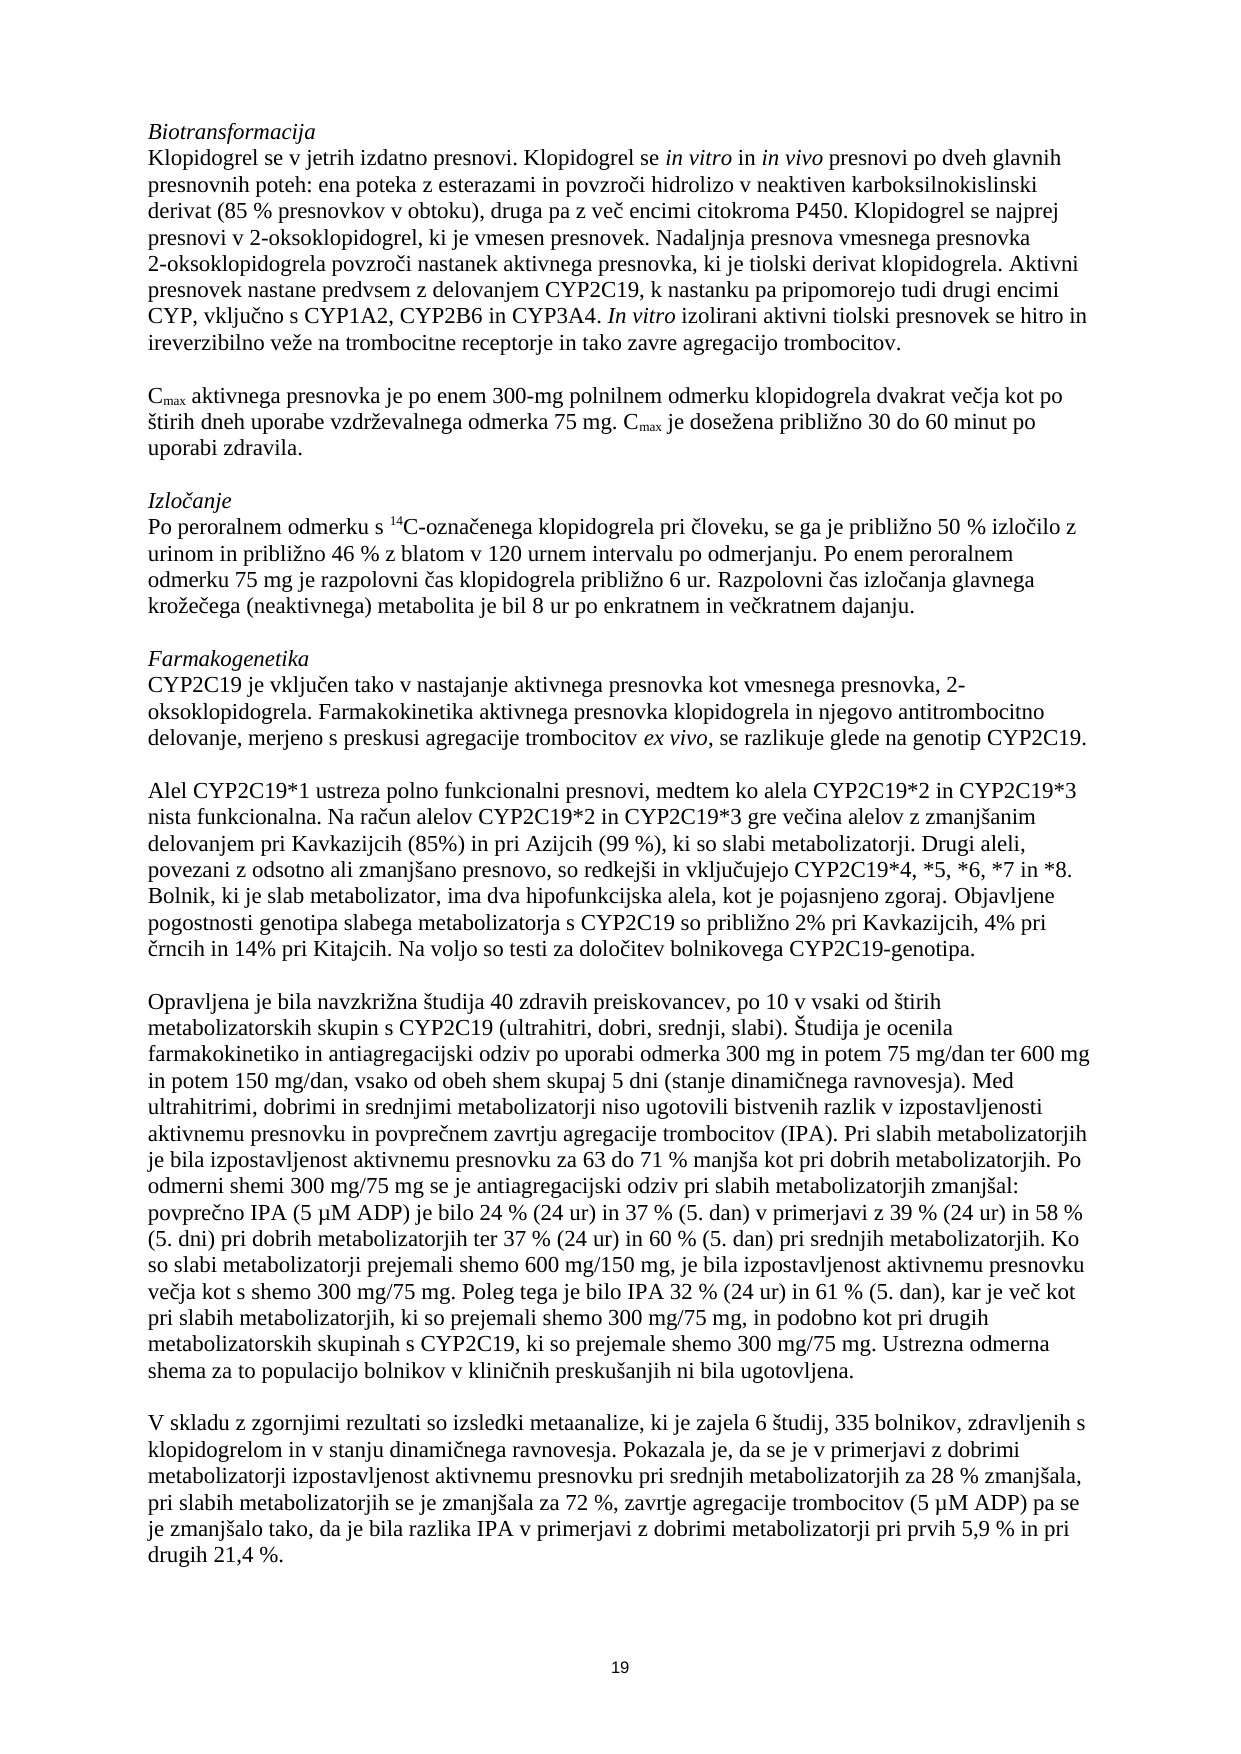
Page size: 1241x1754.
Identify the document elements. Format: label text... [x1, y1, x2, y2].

text Po peroralnem odmerku s 14C-označenega klopidogrela pri človeku, se ga je približno 50 % izločilo z urinom in približno 46 % z blatom v 120 urnem intervalu po odmerjanju. Po enem peroralnem odmerku 75 mg je razpolovni čas klopidogrela približno 6 ur. Razpolovni čas izločanja glavnega krožečega (neaktivnega) metabolita je bil 8 ur po enkratnem in večkratnem dajanju. [148, 513, 1096, 619]
text Cmax aktivnega presnovka je po enem 300-mg polnilnem odmerku klopidogrela dvakrat večja kot po štirih dneh uporabe vzdrževalnega odmerka 75 mg. Cmax je dosežena približno 30 do 60 minut po uporabi zdravila. [148, 382, 1096, 461]
text Klopidogrel se v jetrih izdatno presnovi. Klopidogrel se in vitro in in vivo presnovi po dveh glavnih presnovnih poteh: ena poteka z esterazami in povzroči hidrolizo v neaktiven karboksilnokislinski derivat (85 % presnovkov v obtoku), druga pa z več encimi citokroma P450. Klopidogrel se najprej presnovi v 2-oksoklopidogrel, ki je vmesen presnovek. Nadaljnja presnova vmesnega presnovka 2-oksoklopidogrela povzroči nastanek aktivnega presnovka, ki je tiolski derivat klopidogrela. Aktivni presnovek nastane predvsem z delovanjem CYP2C19, k nastanku pa pripomorejo tudi drugi encimi CYP, vključno s CYP1A2, CYP2B6 in CYP3A4. In vitro izolirani aktivni tiolski presnovek se hitro in ireverzibilno veže na trombocitne receptorje in tako zavre agregacijo trombocitov. [148, 144, 1095, 355]
text V skladu z zgornjimi rezultati so izsledki metaanalize, ki je zajela 6 študij, 335 bolnikov, zdravljenih s klopidogrelom in v stanju dinamičnega ravnovesja. Pokazala je, da se je v primerjavi z dobrimi metabolizatorji izpostavljenost aktivnemu presnovku pri srednjih metabolizatorjih za 28 % zmanjšala, pri slabih metabolizatorjih se je zmanjšala za 72 %, zavrtje agregacije trombocitov (5 µM ADP) pa se je zmanjšalo tako, da je bila razlika IPA v primerjavi z dobrimi metabolizatorji pri prvih 5,9 % in pri drugih 21,4 %. [148, 1409, 1096, 1568]
text CYP2C19 je vključen tako v nastajanje aktivnega presnovka kot vmesnega presnovka, 2-oksoklopidogrela. Farmakokinetika aktivnega presnovka klopidogrela in njegovo antitrombocitno delovanje, merjeno s preskusi agregacije trombocitov ex vivo, se razlikuje glede na genotip CYP2C19. [148, 672, 1096, 751]
text Farmakogenetika [148, 645, 1096, 672]
text Alel CYP2C19*1 ustreza polno funkcionalni presnovi, medtem ko alela CYP2C19*2 in CYP2C19*3 nista funkcionalna. Na račun alelov CYP2C19*2 in CYP2C19*3 gre večina alelov z zmanjšanim delovanjem pri Kavkazijcih (85%) in pri Azijcih (99 %), ki so slabi metabolizatorji. Drugi aleli, povezani z odsotno ali zmanjšano presnovo, so redkejši in vključujejo CYP2C19*4, *5, *6, *7 in *8. Bolnik, ki je slab metabolizator, ima dva hipofunkcijska alela, kot je pojasnjeno zgoraj. Objavljene pogostnosti genotipa slabega metabolizatorja s CYP2C19 so približno 2% pri Kavkazijcih, 4% pri črncih in 14% pri Kitajcih. Na voljo so testi za določitev bolnikovega CYP2C19-genotipa. [148, 777, 1096, 961]
text Opravljena je bila navzkrižna študija 40 zdravih preiskovancev, po 10 v vsaki od štirih metabolizatorskih skupin s CYP2C19 (ultrahitri, dobri, srednji, slabi). Študija je ocenila farmakokinetiko in antiagregacijski odziv po uporabi odmerka 300 mg in potem 75 mg/dan ter 600 mg in potem 150 mg/dan, vsako od obeh shem skupaj 5 dni (stanje dinamičnega ravnovesja). Med ultrahitrimi, dobrimi in srednjimi metabolizatorji niso ugotovili bistvenih razlik v izpostavljenosti aktivnemu presnovku in povprečnem zavrtju agregacije trombocitov (IPA). Pri slabih metabolizatorjih je bila izpostavljenost aktivnemu presnovku za 63 do 71 % manjša kot pri dobrih metabolizatorjih. Po odmerni shemi 300 mg/75 mg se je antiagregacijski odziv pri slabih metabolizatorjih zmanjšal: povprečno IPA (5 µM ADP) je bilo 24 % (24 ur) in 37 % (5. dan) v primerjavi z 39 % (24 ur) in 58 % (5. dni) pri dobrih metabolizatorjih ter 37 % (24 ur) in 60 % (5. dan) pri srednjih metabolizatorjih. Ko so slabi metabolizatorji prejemali shemo 600 mg/150 mg, je bila izpostavljenost aktivnemu presnovku večja kot s shemo 300 mg/75 mg. Poleg tega je bilo IPA 32 % (24 ur) in 61 % (5. dan), kar je več kot pri slabih metabolizatorjih, ki so prejemali shemo 300 mg/75 mg, in podobno kot pri drugih metabolizatorskih skupinah s CYP2C19, ki so prejemale shemo 300 mg/75 mg. Ustrezna odmerna shema za to populacijo bolnikov v kliničnih preskušanjih ni bila ugotovljena. [148, 988, 1096, 1383]
text Biotransformacija [148, 118, 1095, 144]
text Izločanje [148, 487, 1092, 513]
